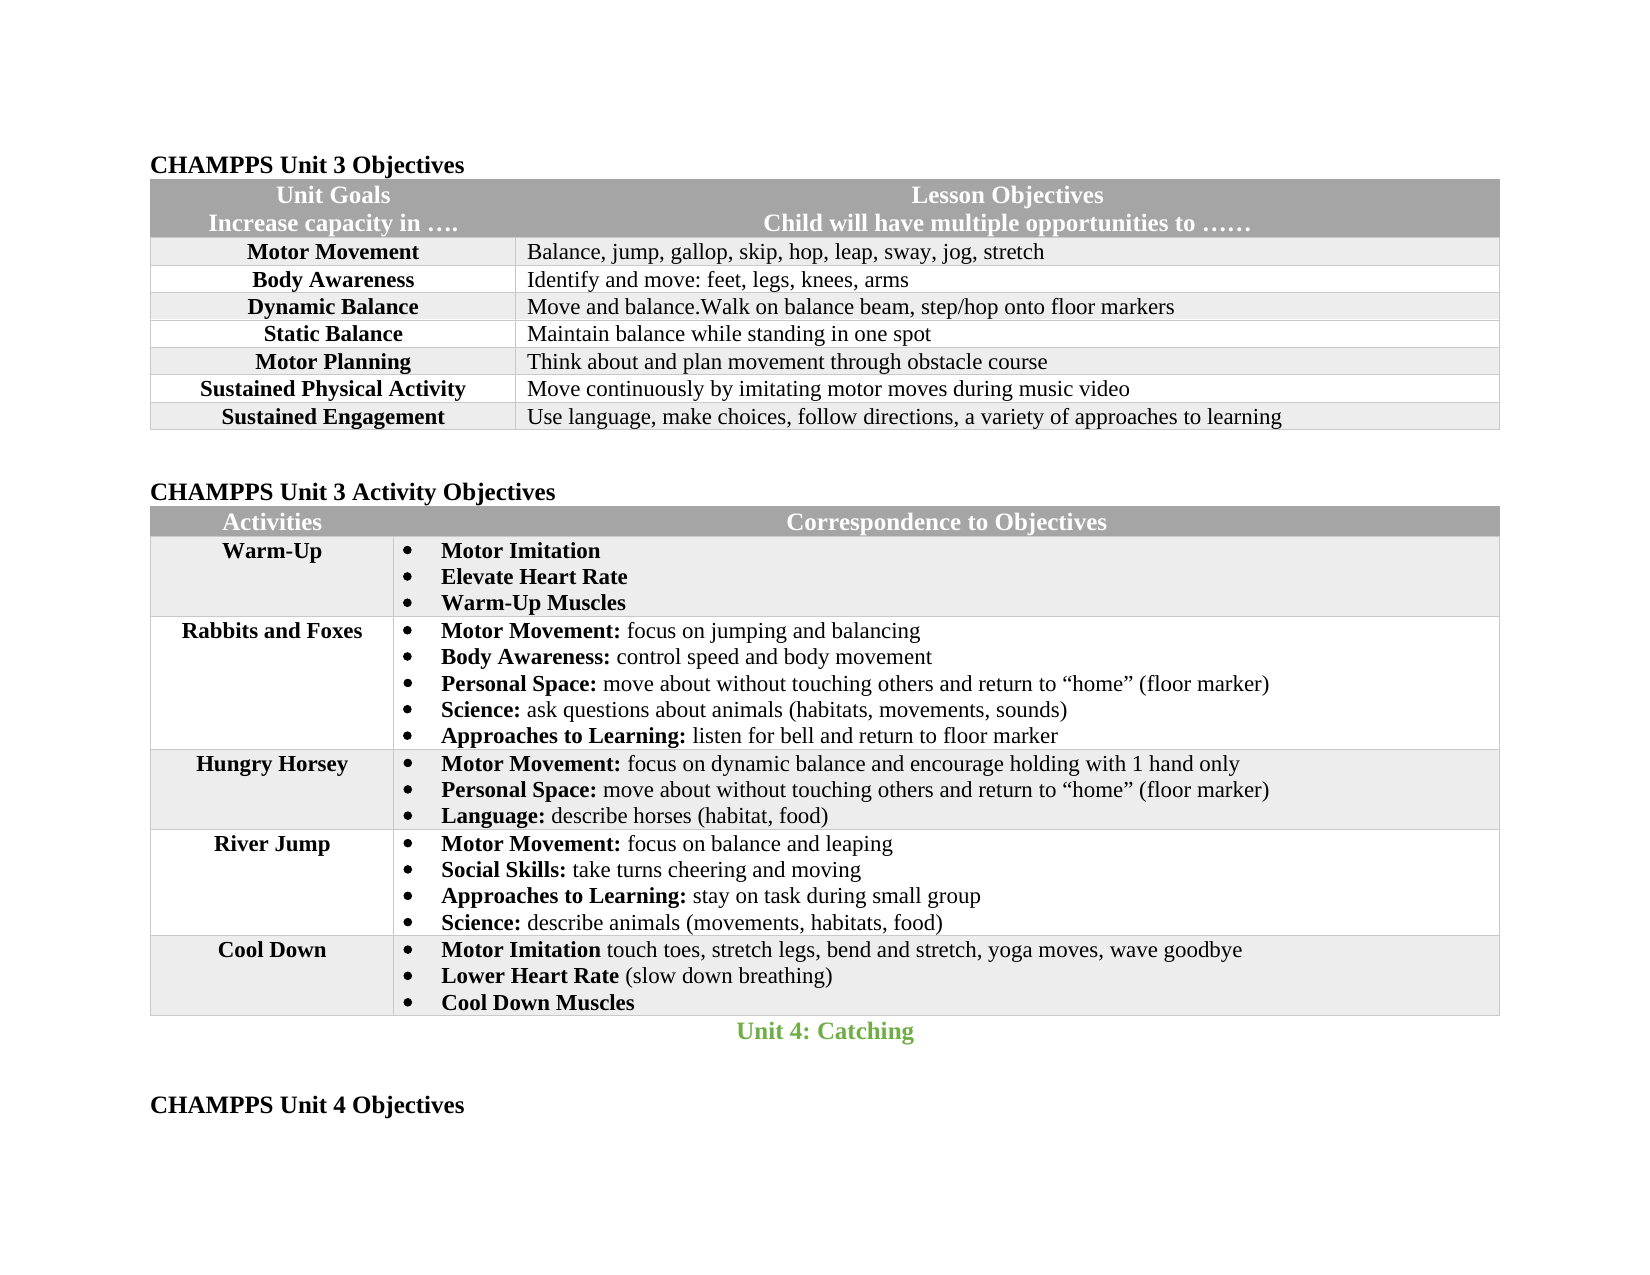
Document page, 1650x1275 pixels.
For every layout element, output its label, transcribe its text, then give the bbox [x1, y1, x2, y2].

table_cell Use language, make choices, follow directions, a variety of approaches to learning [516, 403, 1499, 429]
table_cell Rabbits and Foxes [151, 617, 393, 749]
table_cell Body Awareness [151, 266, 515, 292]
table_header Lesson Objectives Child will have multiple opportunities to …… [516, 180, 1499, 237]
table_cell Move and balance.Walk on balance beam, step/hop onto floor markers [516, 293, 1499, 319]
table_cell Motor Movement [151, 238, 515, 265]
table_cell Dynamic Balance [151, 293, 515, 319]
table_cell River Jump [151, 830, 393, 935]
table_header Unit Goals Increase capacity in …. [151, 180, 515, 237]
table_cell Sustained Engagement [151, 403, 515, 429]
table_cell Motor Planning [151, 348, 515, 374]
table_cell Motor Movement: focus on balance and leaping Social Skills: take turns cheering and moving Approaches to Learning: stay on task during small group Science: describe animals (movements, habitats, food) [394, 830, 1499, 935]
table_cell Hungry Horsey [151, 750, 393, 829]
table_cell Warm-Up [151, 537, 393, 616]
table_cell Motor Movement: focus on dynamic balance and encourage holding with 1 hand only Personal Space: move about without touching others and return to “home” (floor marker) Language: describe horses (habitat, food) [394, 750, 1499, 829]
table_cell Motor Imitation touch toes, stretch legs, bend and stretch, yoga moves, wave goodbye Lower Heart Rate (slow down breathing) Cool Down Muscles [394, 936, 1499, 1015]
table_cell Maintain balance while standing in one spot [516, 321, 1499, 347]
table_cell Balance, jump, gallop, skip, hop, leap, sway, jog, stretch [516, 238, 1499, 265]
table_cell Motor Movement: focus on jumping and balancing Body Awareness: control speed and body movement Personal Space: move about without touching others and return to “home” (floor marker) Science: ask questions about animals (habitats, movements, sounds) Approaches to Learning: listen for bell and return to floor marker [394, 617, 1499, 749]
text CHAMPPS Unit 4 Objectives [150, 1091, 1500, 1119]
table_cell Move continuously by imitating motor moves during music video [516, 375, 1499, 402]
table_header Correspondence to Objectives [394, 507, 1499, 536]
table_cell Static Balance [151, 321, 515, 347]
table_cell Identify and move: feet, legs, knees, arms [516, 266, 1499, 292]
text CHAMPPS Unit 3 Objectives [150, 150, 1500, 179]
text CHAMPPS Unit 3 Activity Objectives [150, 477, 1500, 506]
table_cell Sustained Physical Activity [151, 375, 515, 402]
table_cell Think about and plan movement through obstacle course [516, 348, 1499, 374]
table_cell Cool Down [151, 936, 393, 1015]
text Unit 4: Catching [150, 1016, 1500, 1045]
table_header Activities [151, 507, 393, 536]
table_cell Motor Imitation Elevate Heart Rate Warm-Up Muscles [394, 537, 1499, 616]
